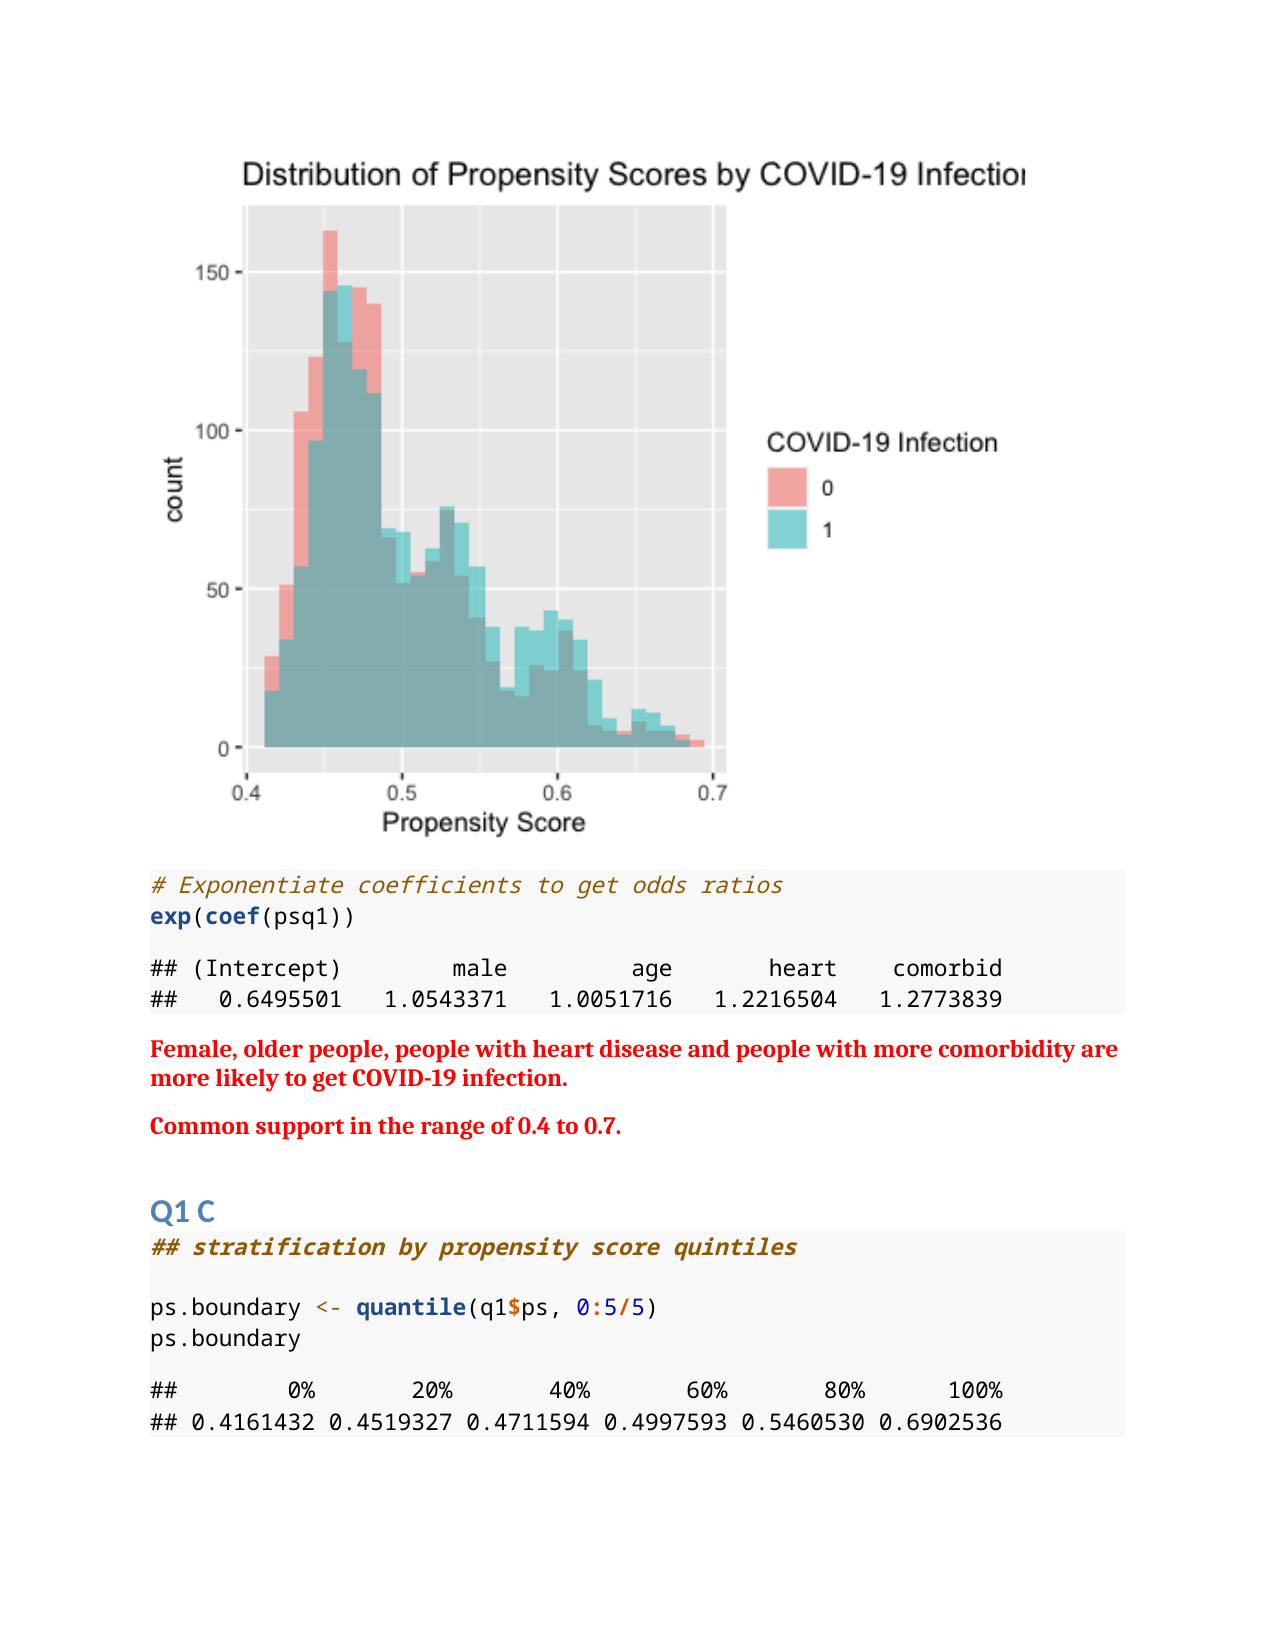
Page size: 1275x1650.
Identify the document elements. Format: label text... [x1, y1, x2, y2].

text ## 0% 20% 40% 60% 80% 100% ## 0.4161432 0.4519327 0.4711594 0.4997593 0.5460530 0.6902536 [150, 1374, 1125, 1437]
text # Exponentiate coefficients to get odds ratios exp(coef(psq1)) [356, 869, 1125, 931]
subtitle Q1 C [150, 1190, 1125, 1231]
text ## stratification by propensity score quintiles ps.boundary <- quantile(q1$ps, 0:5/5) ps.boundary [150, 1231, 1125, 1354]
text Common support in the range of 0.4 to 0.7. [150, 1112, 1125, 1140]
picture [150, 150, 1025, 850]
text ## (Intercept) male age heart comorbid ## 0.6495501 1.0543371 1.0051716 1.2216504 1.2773839 [150, 952, 1125, 1014]
text Female, older people, people with heart disease and people with more comorbidity are more likely to get COVID-19 infection. [150, 1035, 1125, 1093]
